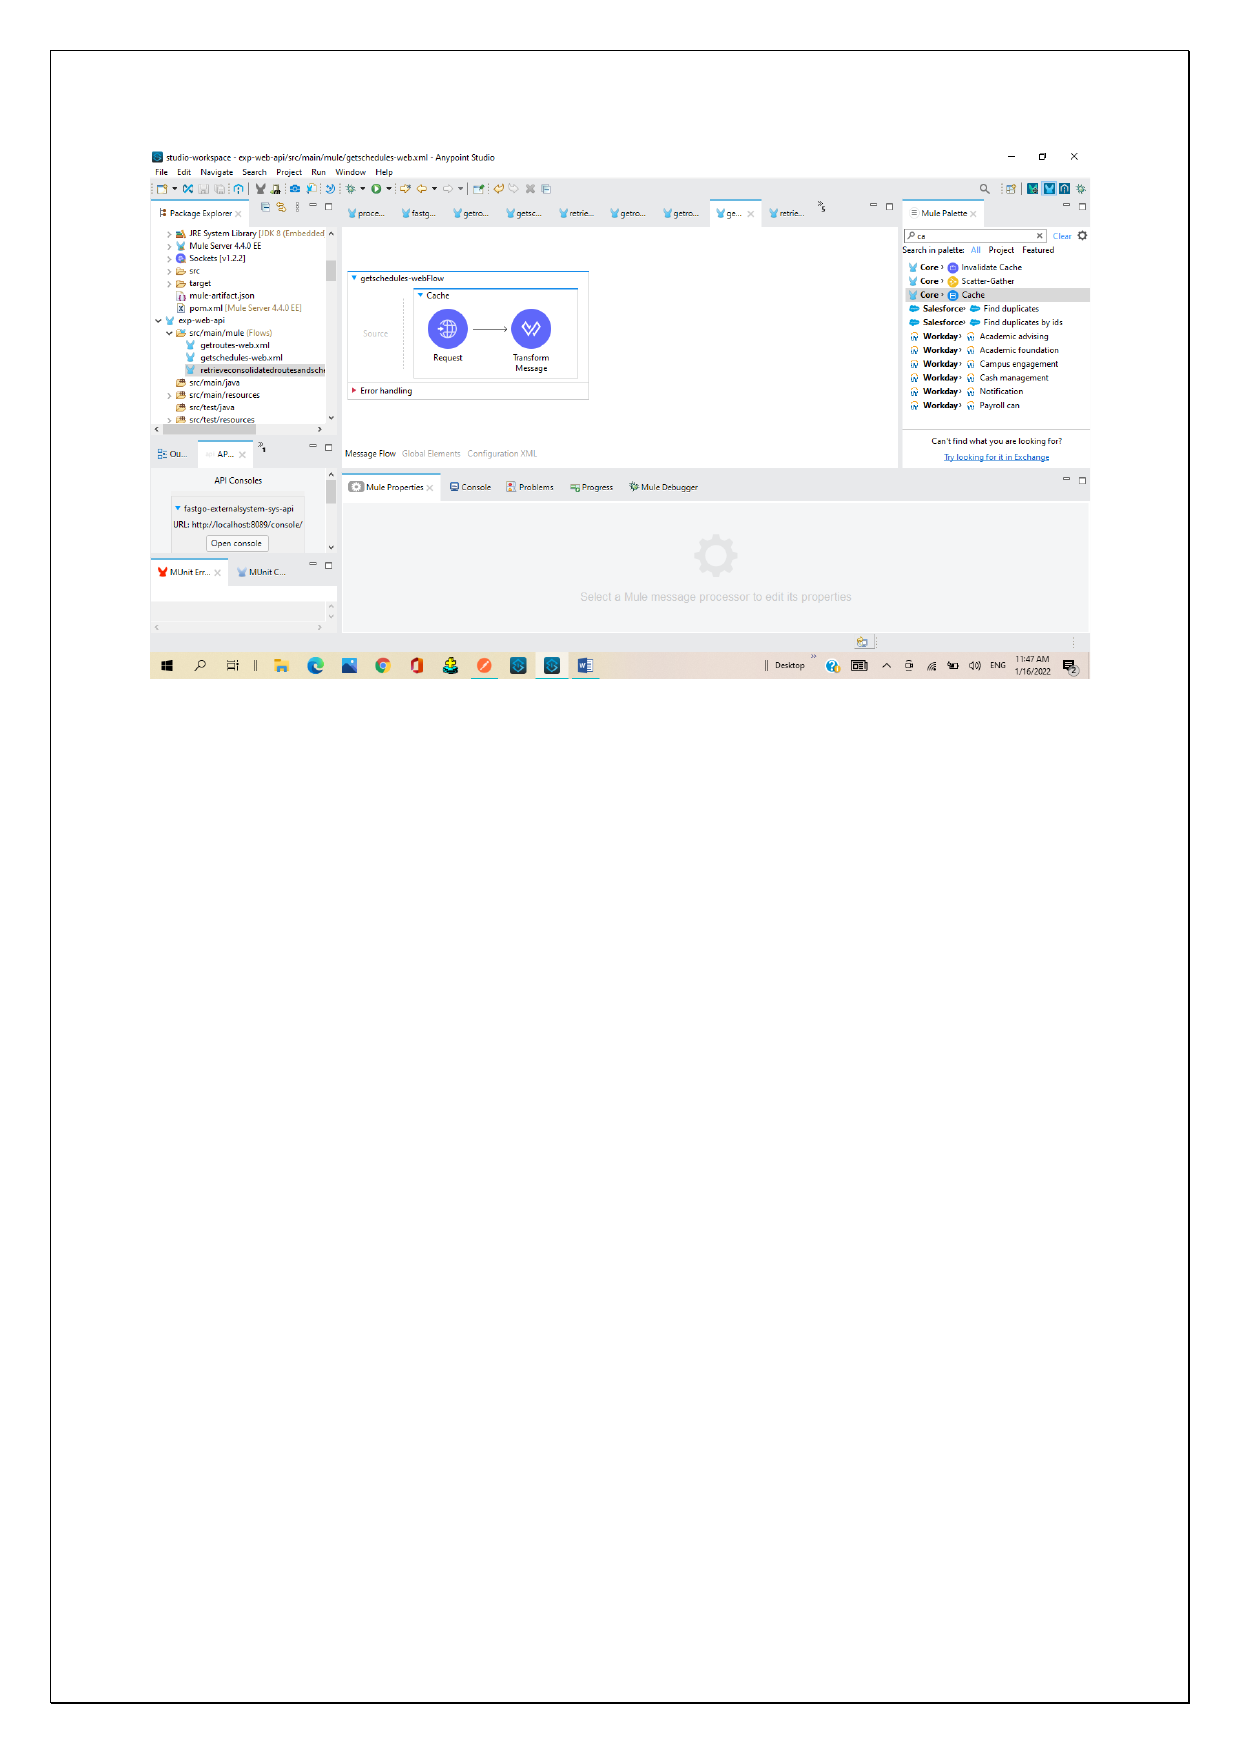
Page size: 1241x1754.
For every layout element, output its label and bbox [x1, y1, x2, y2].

picture [150, 150, 1091, 679]
